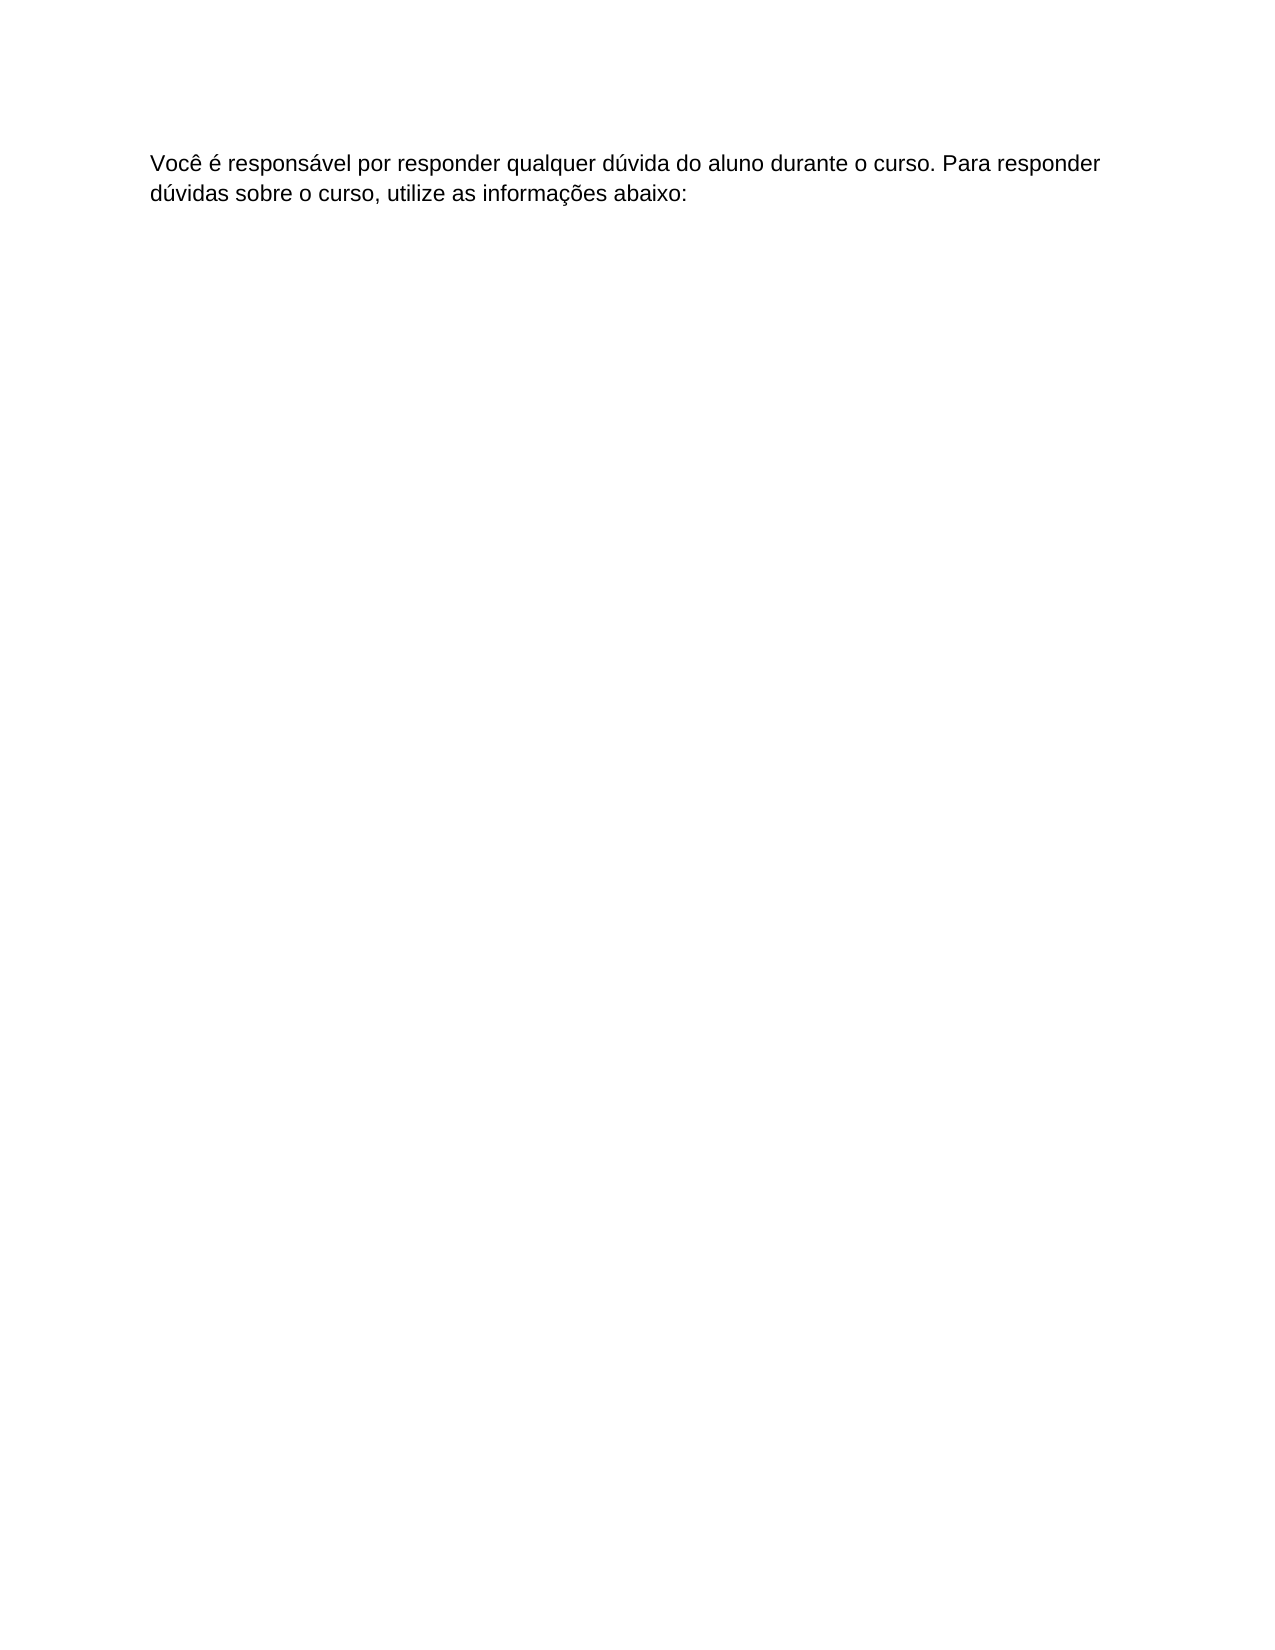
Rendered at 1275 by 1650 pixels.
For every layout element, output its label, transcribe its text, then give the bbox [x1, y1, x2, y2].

text Você é responsável por responder qualquer dúvida do aluno durante o curso. Para responder dúvidas sobre o curso, utilize as informações abaixo: [150, 150, 1125, 207]
